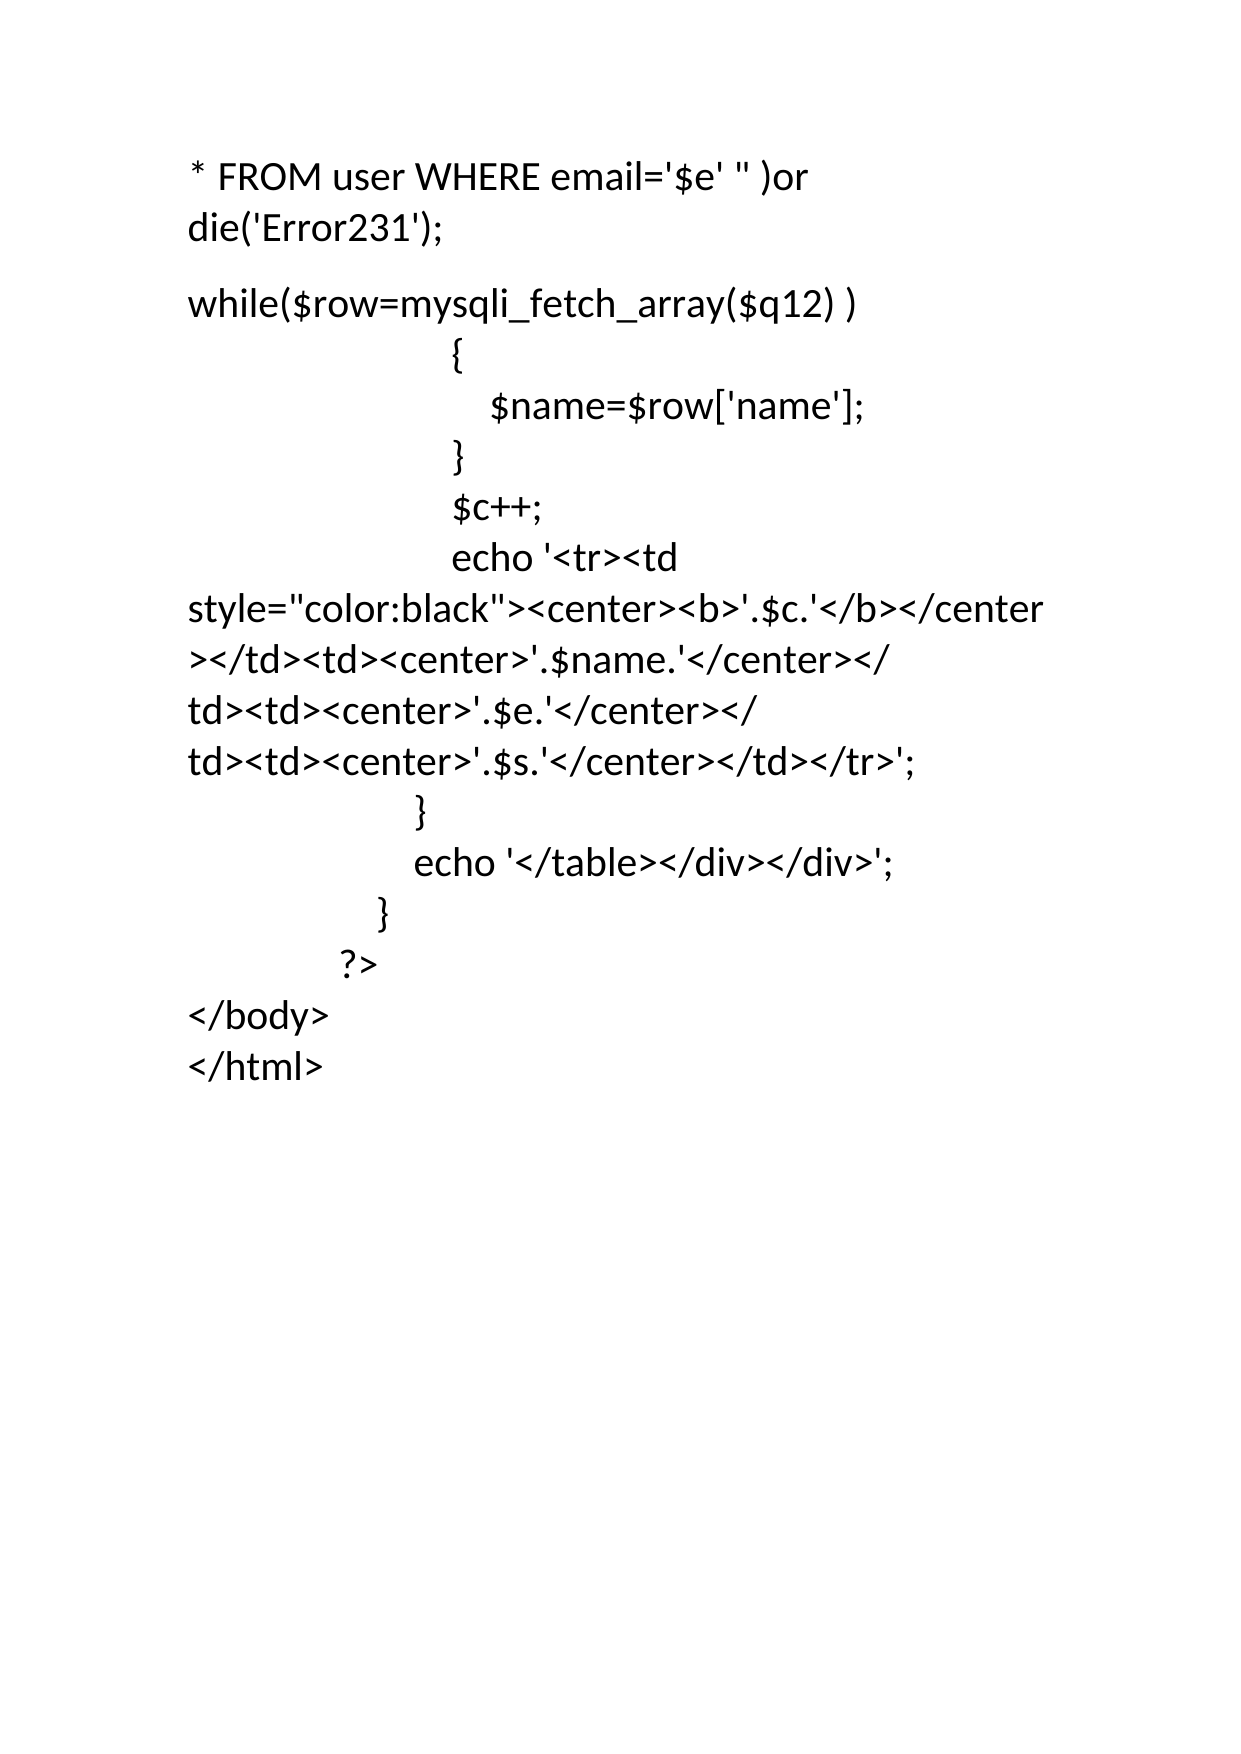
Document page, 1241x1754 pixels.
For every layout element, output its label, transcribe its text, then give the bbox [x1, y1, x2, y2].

text } [187, 785, 1053, 836]
text $name=$row['name']; [187, 379, 1053, 429]
text $c++; [187, 480, 1053, 531]
text while($row=mysqli_fetch_array($q12) ) [187, 252, 1053, 328]
text { [187, 328, 1053, 379]
text } [187, 887, 1053, 938]
text } [187, 429, 1053, 480]
text echo '</table></div></div>'; [187, 836, 1053, 887]
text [187, 150, 1053, 252]
text echo '<tr><td style="color:black"><center><b>'.$c.'</b></center></td><td><center>'.$name.'</center></td><td><center>'.$e.'</center></td><td><center>'.$s.'</center></td></tr>'; [187, 531, 1053, 785]
text </html> [187, 1039, 1053, 1090]
text ?> [187, 938, 1053, 989]
text </body> [187, 989, 1053, 1039]
